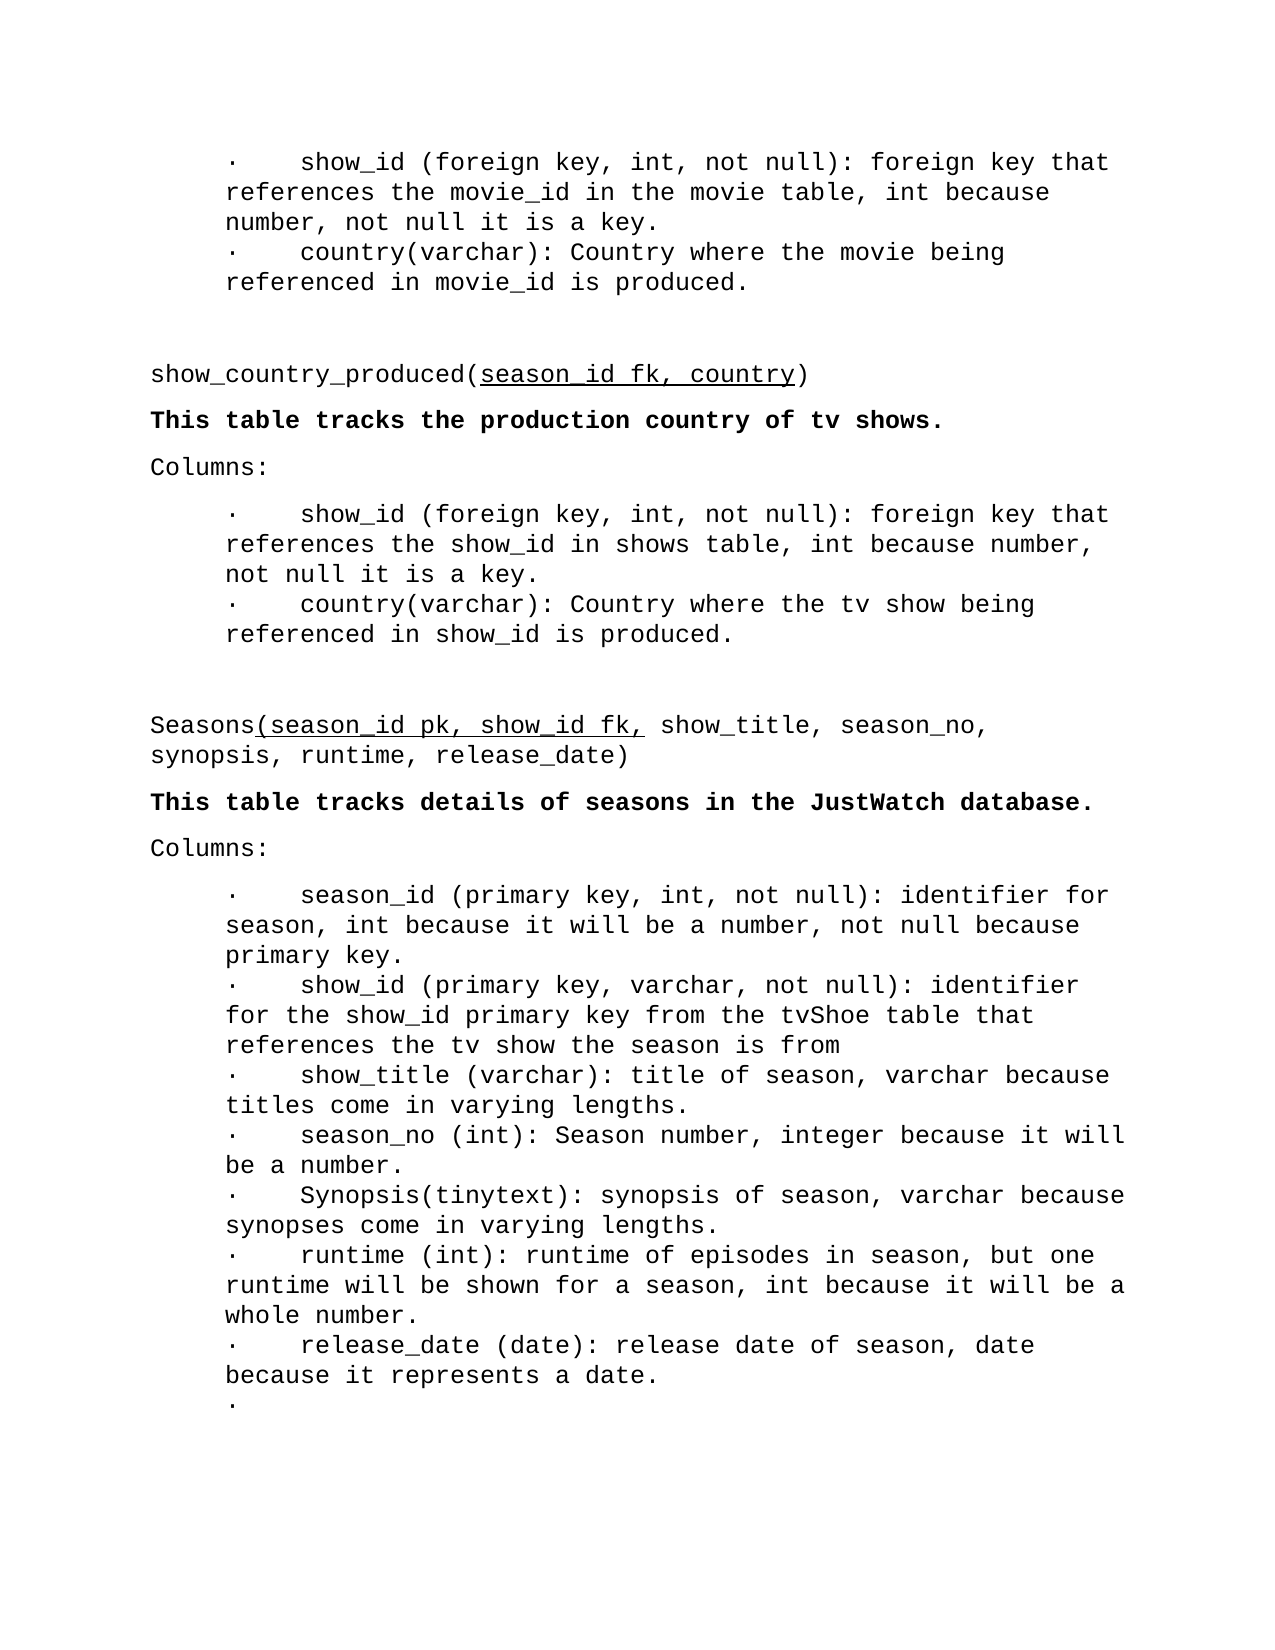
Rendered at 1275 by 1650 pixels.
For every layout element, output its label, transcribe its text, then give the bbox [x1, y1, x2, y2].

text Columns: [150, 454, 1125, 483]
text · season_no (int): Season number, integer because it will be a number. [225, 1122, 1125, 1181]
text This table tracks details of seasons in the JustWatch database. [150, 789, 1125, 817]
text · country(varchar): Country where the tv show being referenced in show_id is produced. [225, 591, 1125, 649]
text · season_id (primary key, int, not null): identifier for season, int because it will be a number, not null because primary key. [225, 882, 1125, 971]
text This table tracks the production country of tv shows. [150, 408, 1125, 436]
text · Synopsis(tinytext): synopsis of season, varchar because synopses come in varying lengths. [225, 1182, 1125, 1241]
text · show_id (foreign key, int, not null): foreign key that references the movie_id in the movie table, int because number, not null it is a key. [225, 150, 1125, 238]
text show_country_produced(season_id fk, country) [150, 361, 1125, 389]
text · show_id (foreign key, int, not null): foreign key that references the show_id in shows table, int because number, not null it is a key. [225, 501, 1125, 589]
text Seasons(season_id pk, show_id fk, show_title, season_no, synopsis, runtime, release_date) [150, 712, 1125, 771]
text · [225, 1392, 1125, 1421]
text · show_title (varchar): title of season, varchar because titles come in varying lengths. [225, 1062, 1125, 1121]
text · country(varchar): Country where the movie being referenced in movie_id is produced. [225, 240, 1125, 298]
text Columns: [150, 836, 1125, 864]
text · runtime (int): runtime of episodes in season, but one runtime will be shown for a season, int because it will be a whole number. [225, 1242, 1125, 1331]
text · show_id (primary key, varchar, not null): identifier for the show_id primary key from the tvShoe table that references the tv show the season is from [225, 972, 1125, 1061]
text · release_date (date): release date of season, date because it represents a date. [225, 1332, 1125, 1391]
